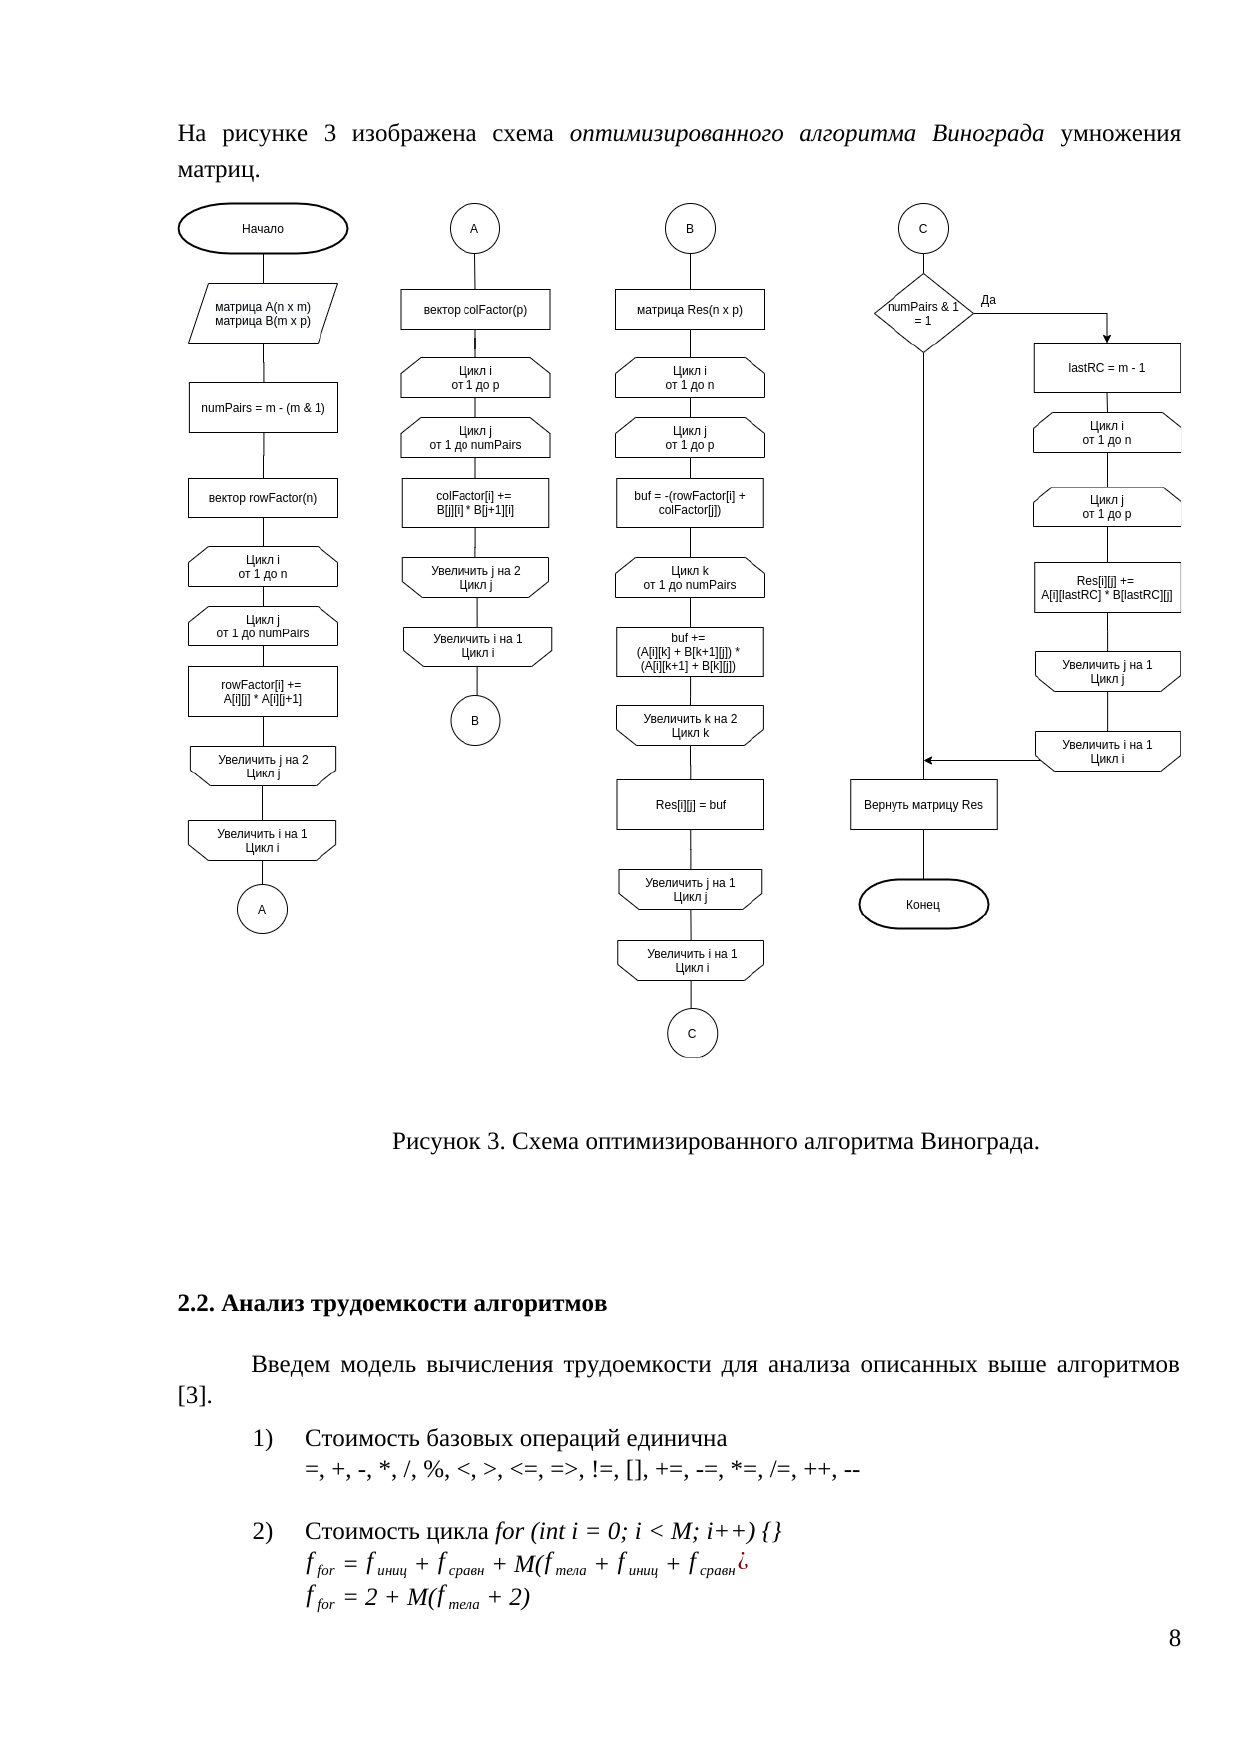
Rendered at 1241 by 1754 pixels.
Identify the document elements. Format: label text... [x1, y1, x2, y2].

text Рисунок 3. Схема оптимизированного алгоритма Винограда. [177, 1126, 1181, 1154]
picture [177, 202, 1182, 1058]
text На рисунке 3 изображена схема оптимизированного алгоритма Винограда умножения матриц. [177, 118, 1181, 183]
list Стоимость базовых операций единична [252, 1423, 1181, 1452]
list =, +, -, *, /, %, <, >, <=, =>, !=, [], +=, -=, *=, /=, ++, -- [305, 1454, 1181, 1483]
list = 2 + M( + 2) [305, 1581, 1181, 1612]
list Стоимость цикла for (int i = 0; i < M; i++) {} [252, 1516, 1181, 1545]
text Введем модель вычисления трудоемкости для анализа описанных выше алгоритмов [3]. [177, 1349, 1181, 1408]
subtitle 2.2. Анализ трудоемкости алгоритмов [177, 1288, 1181, 1316]
list = + + M( + + [305, 1547, 1181, 1579]
